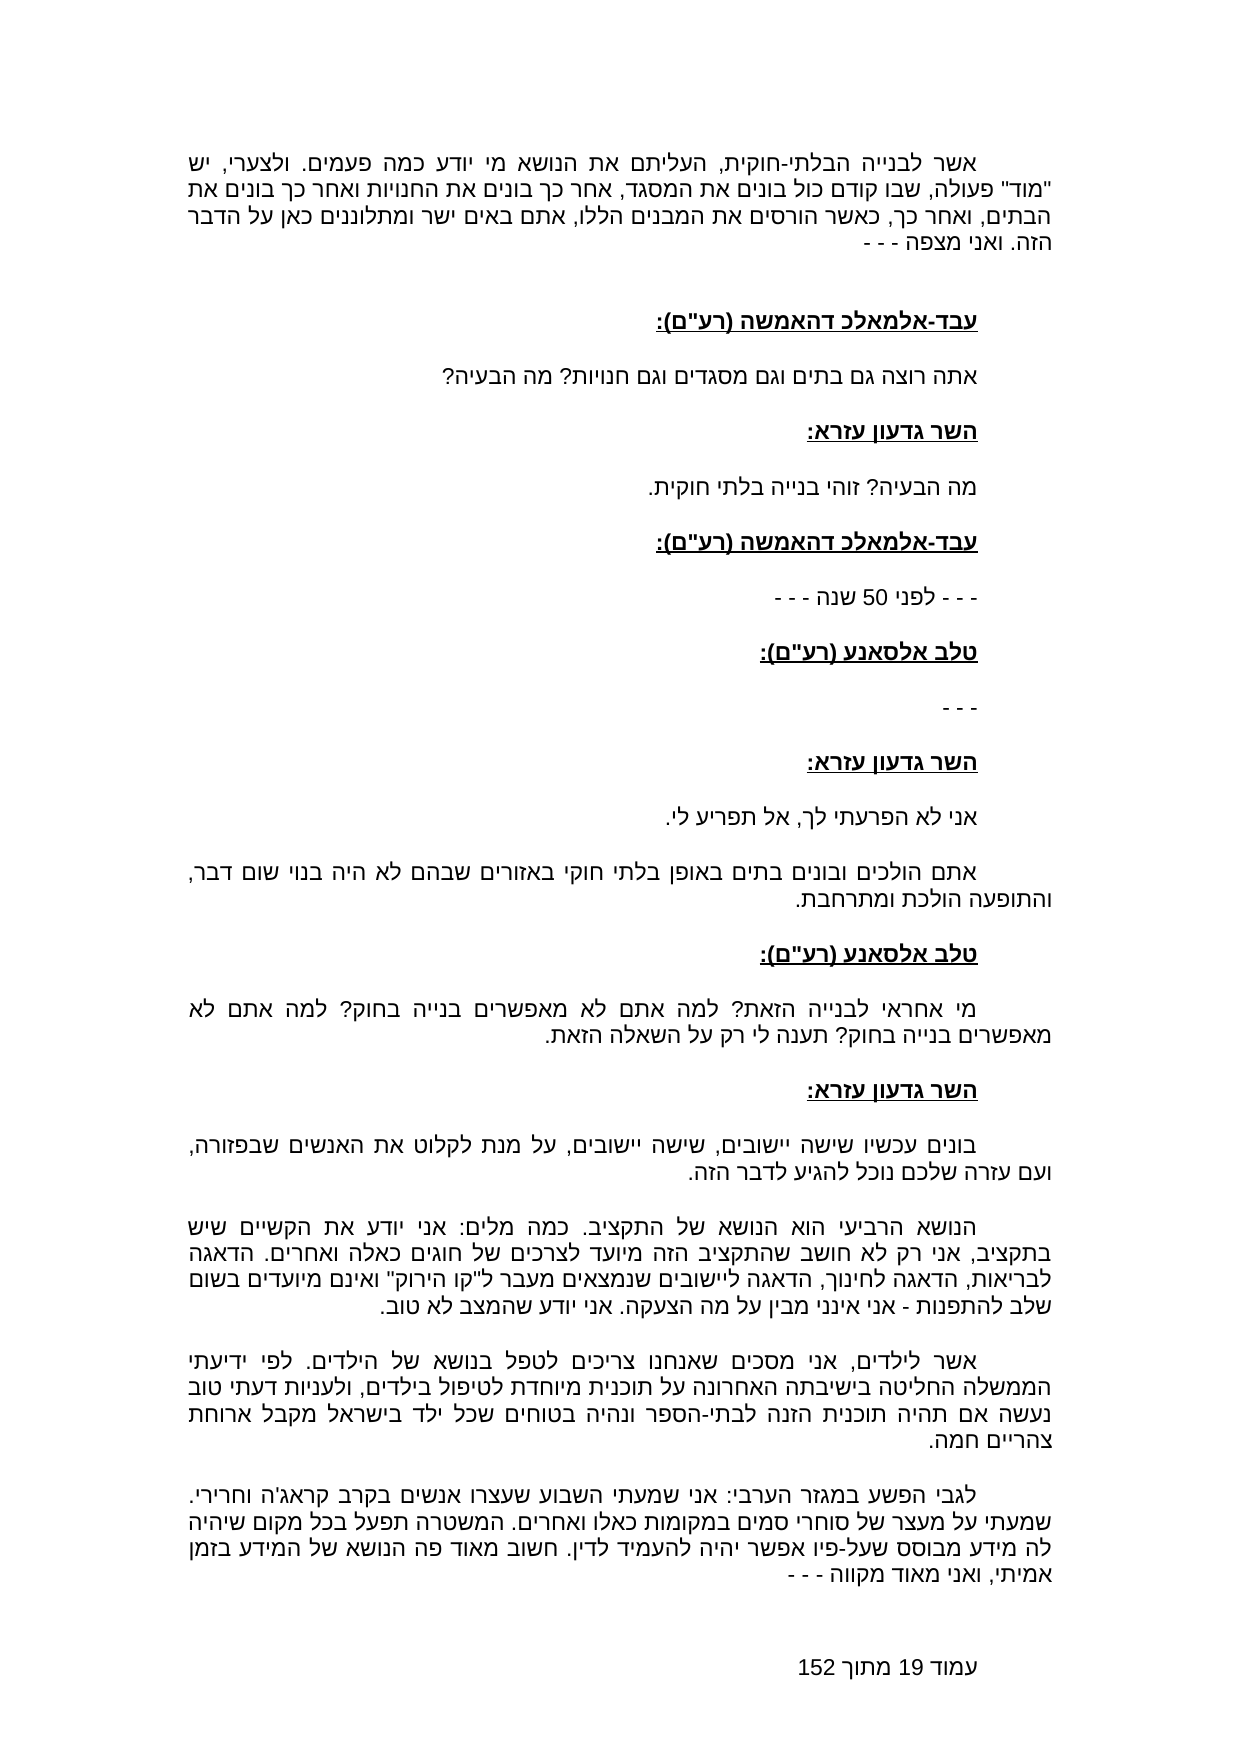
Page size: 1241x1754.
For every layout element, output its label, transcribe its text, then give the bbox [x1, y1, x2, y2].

text עבד-אלמאלכ דהאמשה (רע"ם): [187, 308, 1053, 334]
text מה הבעיה? זוהי בנייה בלתי חוקית. [187, 473, 1053, 500]
text השר גדעון עזרא: [187, 749, 1053, 775]
text - - - [187, 694, 1053, 720]
text אתה רוצה גם בתים וגם מסגדים וגם חנויות? מה הבעיה? [187, 363, 1053, 389]
text אשר לילדים, אני מסכים שאנחנו צריכים לטפל בנושא של הילדים. לפי ידיעתי הממשלה החליטה בישיבתה האחרונה על תוכנית מיוחדת לטיפול בילדים, ולעניות דעתי טוב נעשה אם תהיה תוכנית הזנה לבתי-הספר ונהיה בטוחים שכל ילד בישראל מקבל ארוחת צהריים חמה. [187, 1348, 1053, 1453]
text אתם הולכים ובונים בתים באופן בלתי חוקי באזורים שבהם לא היה בנוי שום דבר, והתופעה הולכת ומתרחבת. [187, 859, 1053, 912]
text הנושא הרביעי הוא הנושא של התקציב. כמה מלים: אני יודע את הקשיים שיש בתקציב, אני רק לא חושב שהתקציב הזה מיועד לצרכים של חוגים כאלה ואחרים. הדאגה לבריאות, הדאגה לחינוך, הדאגה ליישובים שנמצאים מעבר ל"קו הירוק" ואינם מיועדים בשום שלב להתפנות - אני אינני מבין על מה הצעקה. אני יודע שהמצב לא טוב. [187, 1214, 1053, 1319]
text בונים עכשיו שישה יישובים, שישה יישובים, על מנת לקלוט את האנשים שבפזורה, ועם עזרה שלכם נוכל להגיע לדבר הזה. [187, 1132, 1053, 1185]
text טלב אלסאנע (רע"ם): [187, 941, 1053, 967]
text טלב אלסאנע (רע"ם): [187, 639, 1053, 665]
text לגבי הפשע במגזר הערבי: אני שמעתי השבוע שעצרו אנשים בקרב קראג'ה וחרירי. שמעתי על מעצר של סוחרי סמים במקומות כאלו ואחרים. המשטרה תפעל בכל מקום שיהיה לה מידע מבוסס שעל-פיו אפשר יהיה להעמיד לדין. חשוב מאוד פה הנושא של המידע בזמן אמיתי, ואני מאוד מקווה - - - [187, 1482, 1053, 1587]
text - - - לפני 50 שנה - - - [187, 584, 1053, 610]
text השר גדעון עזרא: [187, 418, 1053, 445]
text אשר לבנייה הבלתי-חוקית, העליתם את הנושא מי יודע כמה פעמים. ולצערי, יש "מוד" פעולה, שבו קודם כול בונים את המסגד, אחר כך בונים את החנויות ואחר כך בונים את הבתים, ואחר כך, כאשר הורסים את המבנים הללו, אתם באים ישר ומתלוננים כאן על הדבר הזה. ואני מצפה - - - [187, 150, 1053, 255]
text מי אחראי לבנייה הזאת? למה אתם לא מאפשרים בנייה בחוק? למה אתם לא מאפשרים בנייה בחוק? תענה לי רק על השאלה הזאת. [187, 996, 1053, 1048]
text עבד-אלמאלכ דהאמשה (רע"ם): [187, 528, 1053, 555]
text השר גדעון עזרא: [187, 1077, 1053, 1103]
text אני לא הפרעתי לך, אל תפריע לי. [187, 804, 1053, 830]
